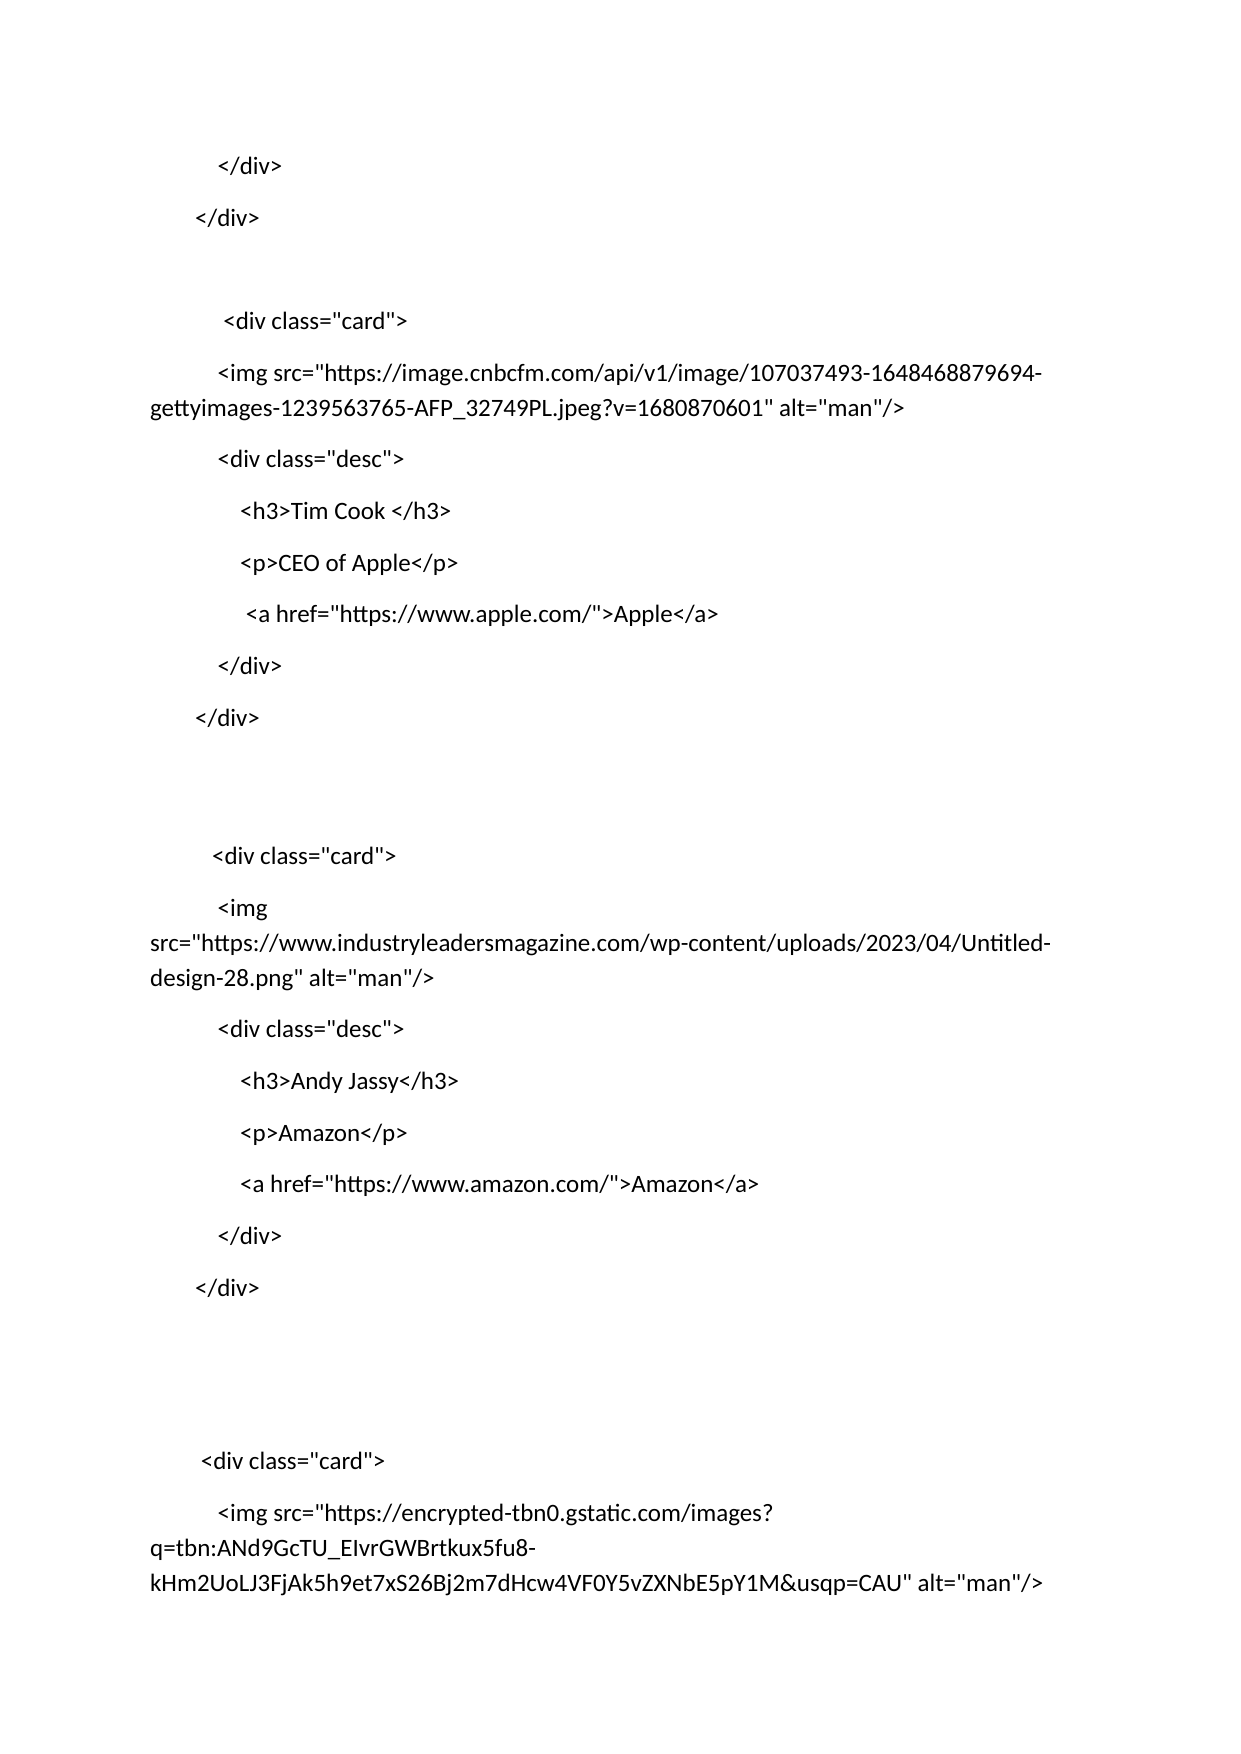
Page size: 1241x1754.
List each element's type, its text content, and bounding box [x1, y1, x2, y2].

text </div> [150, 202, 1090, 232]
text </div> [150, 150, 1090, 181]
text <img src="https://encrypted-tbn0.gstatic.com/images?q=tbn:ANd9GcTU_EIvrGWBrtkux5fu8-kHm2UoLJ3FjAk5h9et7xS26Bj2m7dHcw4VF0Y5vZXNbE5pY1M&usqp=CAU" alt="man"/> [150, 1497, 1090, 1597]
text <a href="https://www.amazon.com/">Amazon</a> [150, 1168, 1090, 1199]
text <img src="https://image.cnbcfm.com/api/v1/image/107037493-1648468879694-gettyimages-1239563765-AFP_32749PL.jpeg?v=1680870601" alt="man"/> [150, 357, 1090, 422]
text <div class="card"> [150, 1445, 1090, 1476]
text <a href="https://www.apple.com/">Apple</a> [150, 598, 1090, 629]
text </div> [150, 650, 1090, 681]
text <div class="desc"> [150, 443, 1090, 474]
text <p>Amazon</p> [150, 1117, 1090, 1147]
text <div class="card"> [150, 305, 1090, 336]
text </div> [150, 1220, 1090, 1251]
text <h3>Tim Cook </h3> [150, 495, 1090, 526]
text <img src="https://www.industryleadersmagazine.com/wp-content/uploads/2023/04/Untitled-design-28.png" alt="man"/> [150, 892, 1090, 992]
text <div class="desc"> [150, 1013, 1090, 1044]
text <div class="card"> [150, 840, 1090, 871]
text <p>CEO of Apple</p> [150, 547, 1090, 577]
text <h3>Andy Jassy</h3> [150, 1065, 1090, 1096]
text </div> [150, 702, 1090, 732]
text </div> [150, 1272, 1090, 1302]
